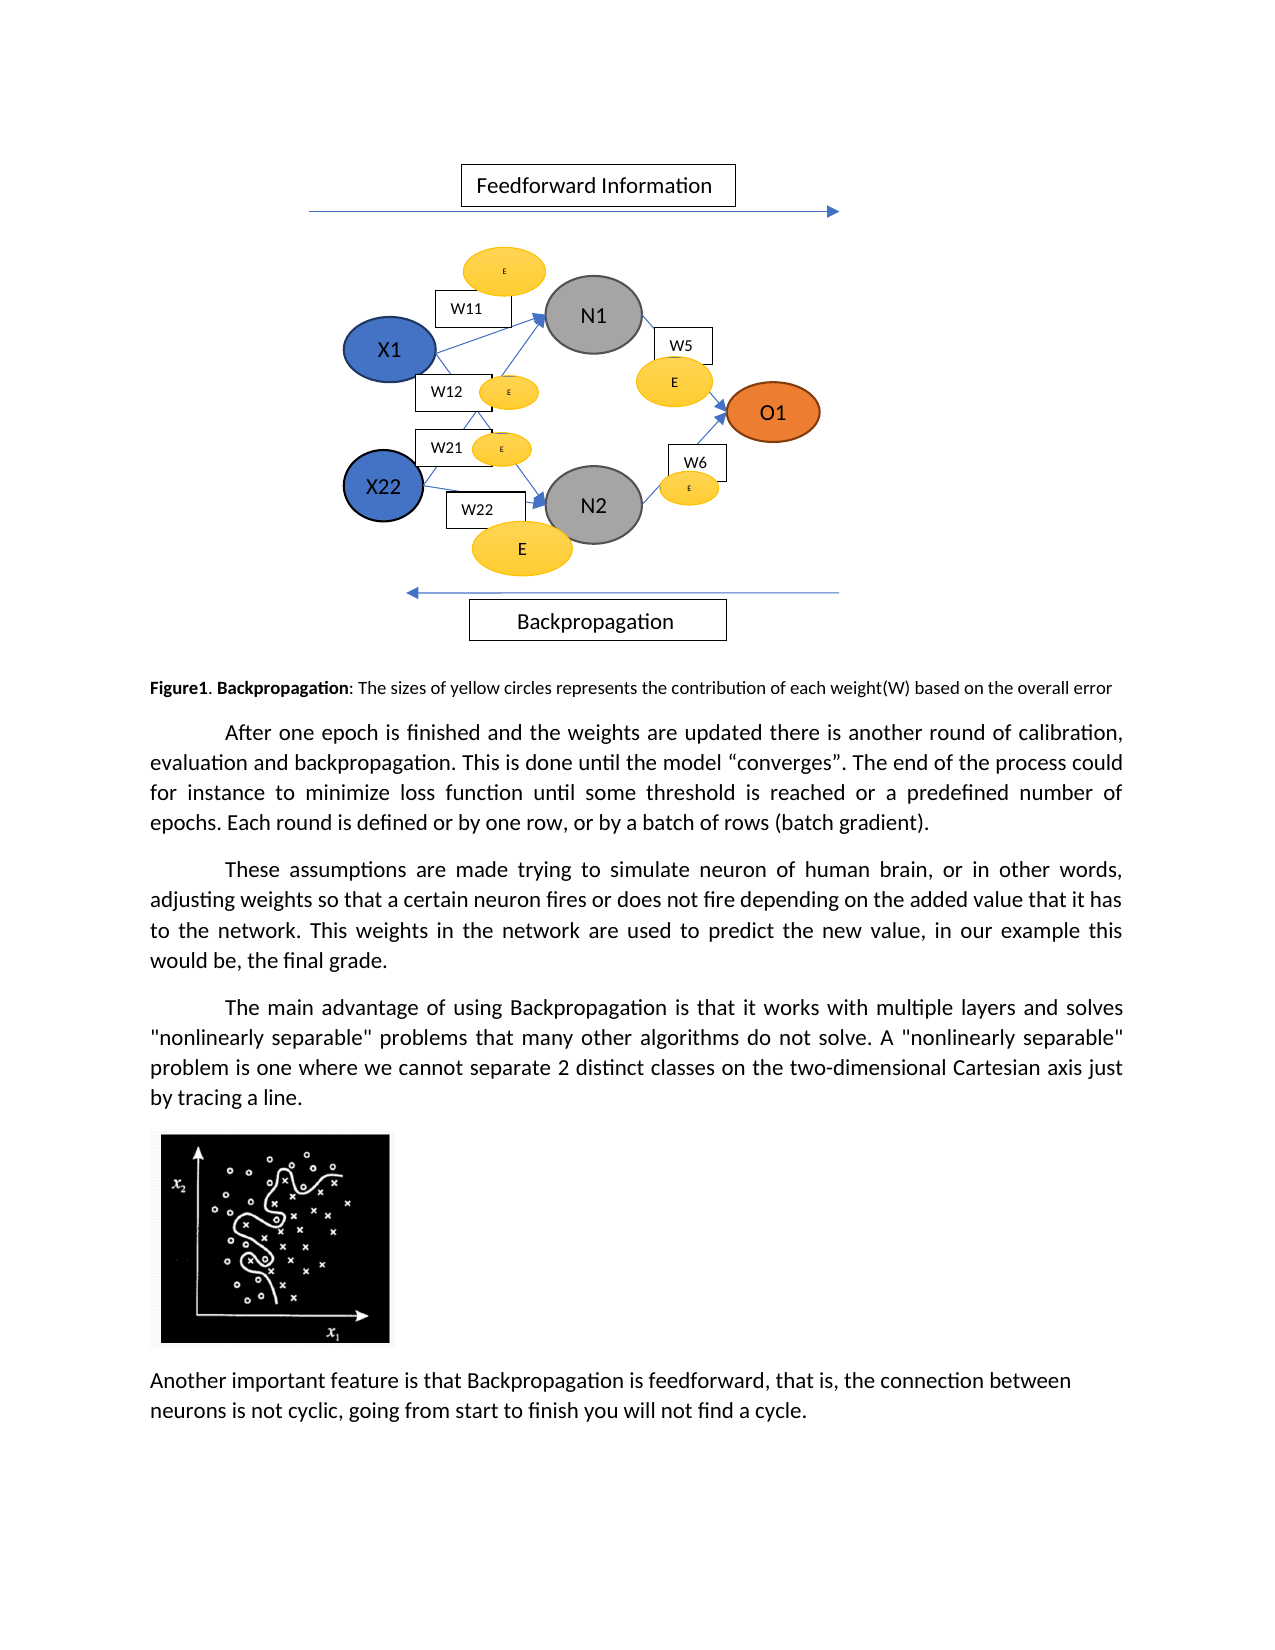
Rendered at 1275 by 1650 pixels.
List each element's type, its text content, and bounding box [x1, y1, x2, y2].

text Figure1. Backpropagation: The sizes of yellow circles represents the contribution of each weight(W) based on the overall error [150, 677, 1125, 699]
text The main advantage of using Backpropagation is that it works with multiple layers and solves "nonlinearly separable" problems that many other algorithms do not solve. A "nonlinearly separable" problem is one where we cannot separate 2 distinct classes on the two-dimensional Cartesian axis just by tracing a line. [150, 993, 1125, 1112]
text These assumptions are made trying to simulate neuron of human brain, or in other words, adjusting weights so that a certain neuron fires or does not fire depending on the added value that it has to the network. This weights in the network are used to predict the new value, in our example this would be, the final grade. [150, 855, 1125, 974]
text After one epoch is finished and the weights are updated there is another round of calibration, evaluation and backpropagation. This is done until the model “converges”. The end of the process could for instance to minimize loss function until some threshold is reached or a predefined number of epochs. Each round is defined or by one row, or by a batch of rows (batch gradient). [150, 718, 1125, 837]
text Another important feature is that Backpropagation is feedforward, that is, the connection between neurons is not cyclic, going from start to finish you will not find a cycle. [150, 1366, 1125, 1424]
picture [150, 1130, 396, 1348]
